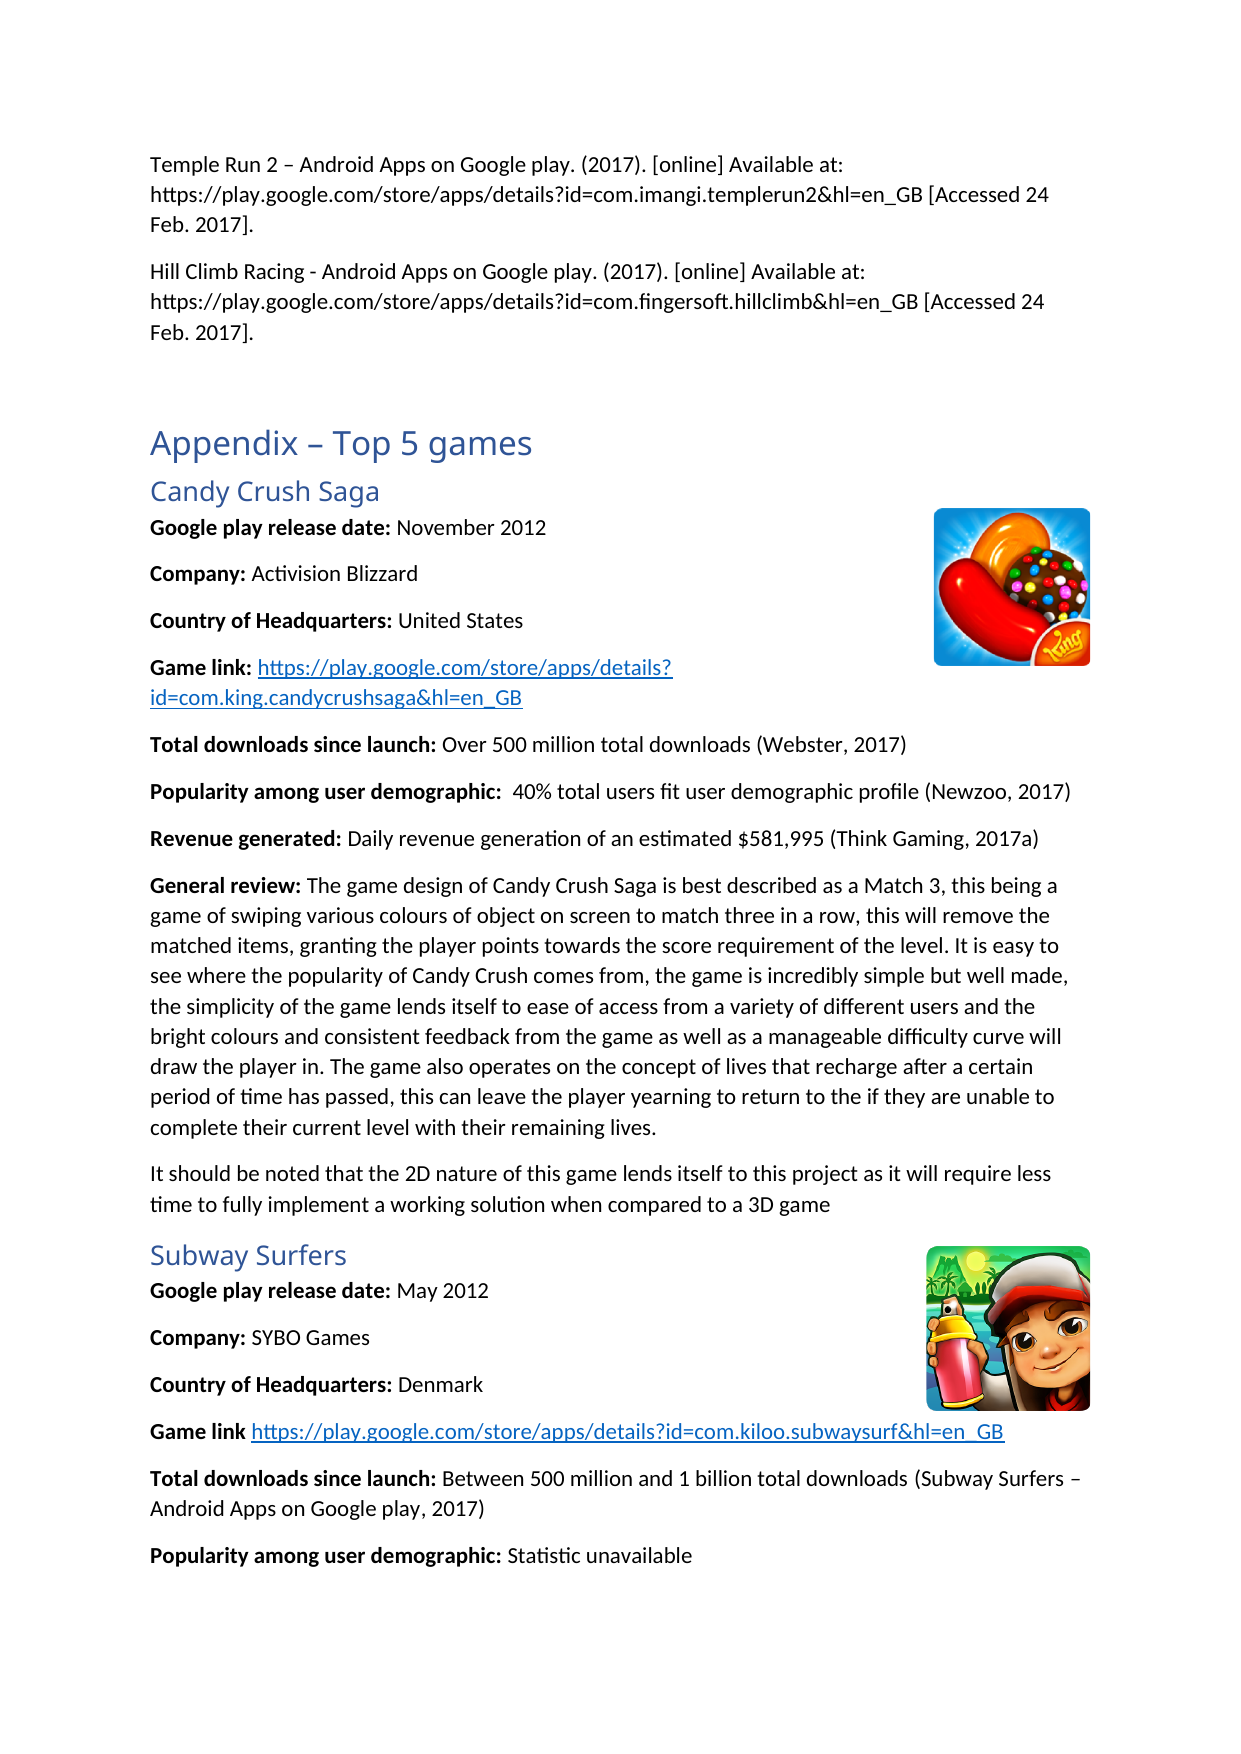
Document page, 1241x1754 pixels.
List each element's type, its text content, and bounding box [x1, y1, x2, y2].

subtitle Subway Surfers [150, 1237, 1090, 1273]
text Game link https://play.google.com/store/apps/details?id=com.kiloo.subwaysurf&hl=en_GB [150, 1417, 1090, 1445]
text General review: The game design of Candy Crush Saga is best described as a Match 3, this being a game of swiping various colours of object on screen to match three in a row, this will remove the matched items, granting the player points towards the score requirement of the level. It is easy to see where the popularity of Candy Crush comes from, the game is incredibly simple but well made, the simplicity of the game lends itself to ease of access from a variety of different users and the bright colours and consistent feedback from the game as well as a manageable difficulty curve will draw the player in. The game also operates on the concept of lives that recharge after a certain period of time has passed, this can leave the player yearning to return to the if they are unable to complete their current level with their remaining lives. [150, 871, 1090, 1141]
subtitle Appendix – Top 5 games [150, 420, 1090, 465]
text Popularity among user demographic: Statistic unavailable [150, 1541, 1090, 1569]
text Hill Climb Racing - Android Apps on Google play. (2017). [online] Available at: https://play.google.com/store/apps/details?id=com.fingersoft.hillclimb&hl=en_GB [Accessed 24 Feb. 2017]. [150, 257, 1090, 346]
text Country of Headquarters: United States [150, 606, 933, 634]
text Country of Headquarters: Denmark [150, 1370, 926, 1398]
text Revenue generated: Daily revenue generation of an estimated $581,995 (Think Gaming, 2017a) [150, 824, 1090, 852]
text Popularity among user demographic: 40% total users fit user demographic profile (Newzoo, 2017) [150, 777, 1090, 805]
text Company: Activision Blizzard [150, 559, 933, 588]
picture [933, 508, 1091, 666]
text Google play release date: May 2012 [150, 1276, 926, 1304]
text Temple Run 2 – Android Apps on Google play. (2017). [online] Available at: https://play.google.com/store/apps/details?id=com.imangi.templerun2&hl=en_GB [Accessed 24 Feb. 2017]. [150, 150, 1090, 238]
text Company: SYBO Games [150, 1323, 926, 1351]
picture [926, 1246, 1091, 1411]
text Total downloads since launch: Over 500 million total downloads (Webster, 2017) [150, 730, 1090, 758]
text Game link: https://play.google.com/store/apps/details?id=com.king.candycrushsaga&hl=en_GB [150, 653, 1090, 712]
text It should be noted that the 2D nature of this game lends itself to this project as it will require less time to fully implement a working solution when compared to a 3D game [150, 1159, 1090, 1218]
text Total downloads since launch: Between 500 million and 1 billion total downloads (Subway Surfers – Android Apps on Google play, 2017) [150, 1464, 1090, 1522]
text Google play release date: November 2012 [150, 513, 933, 541]
subtitle Candy Crush Saga [150, 473, 1090, 510]
